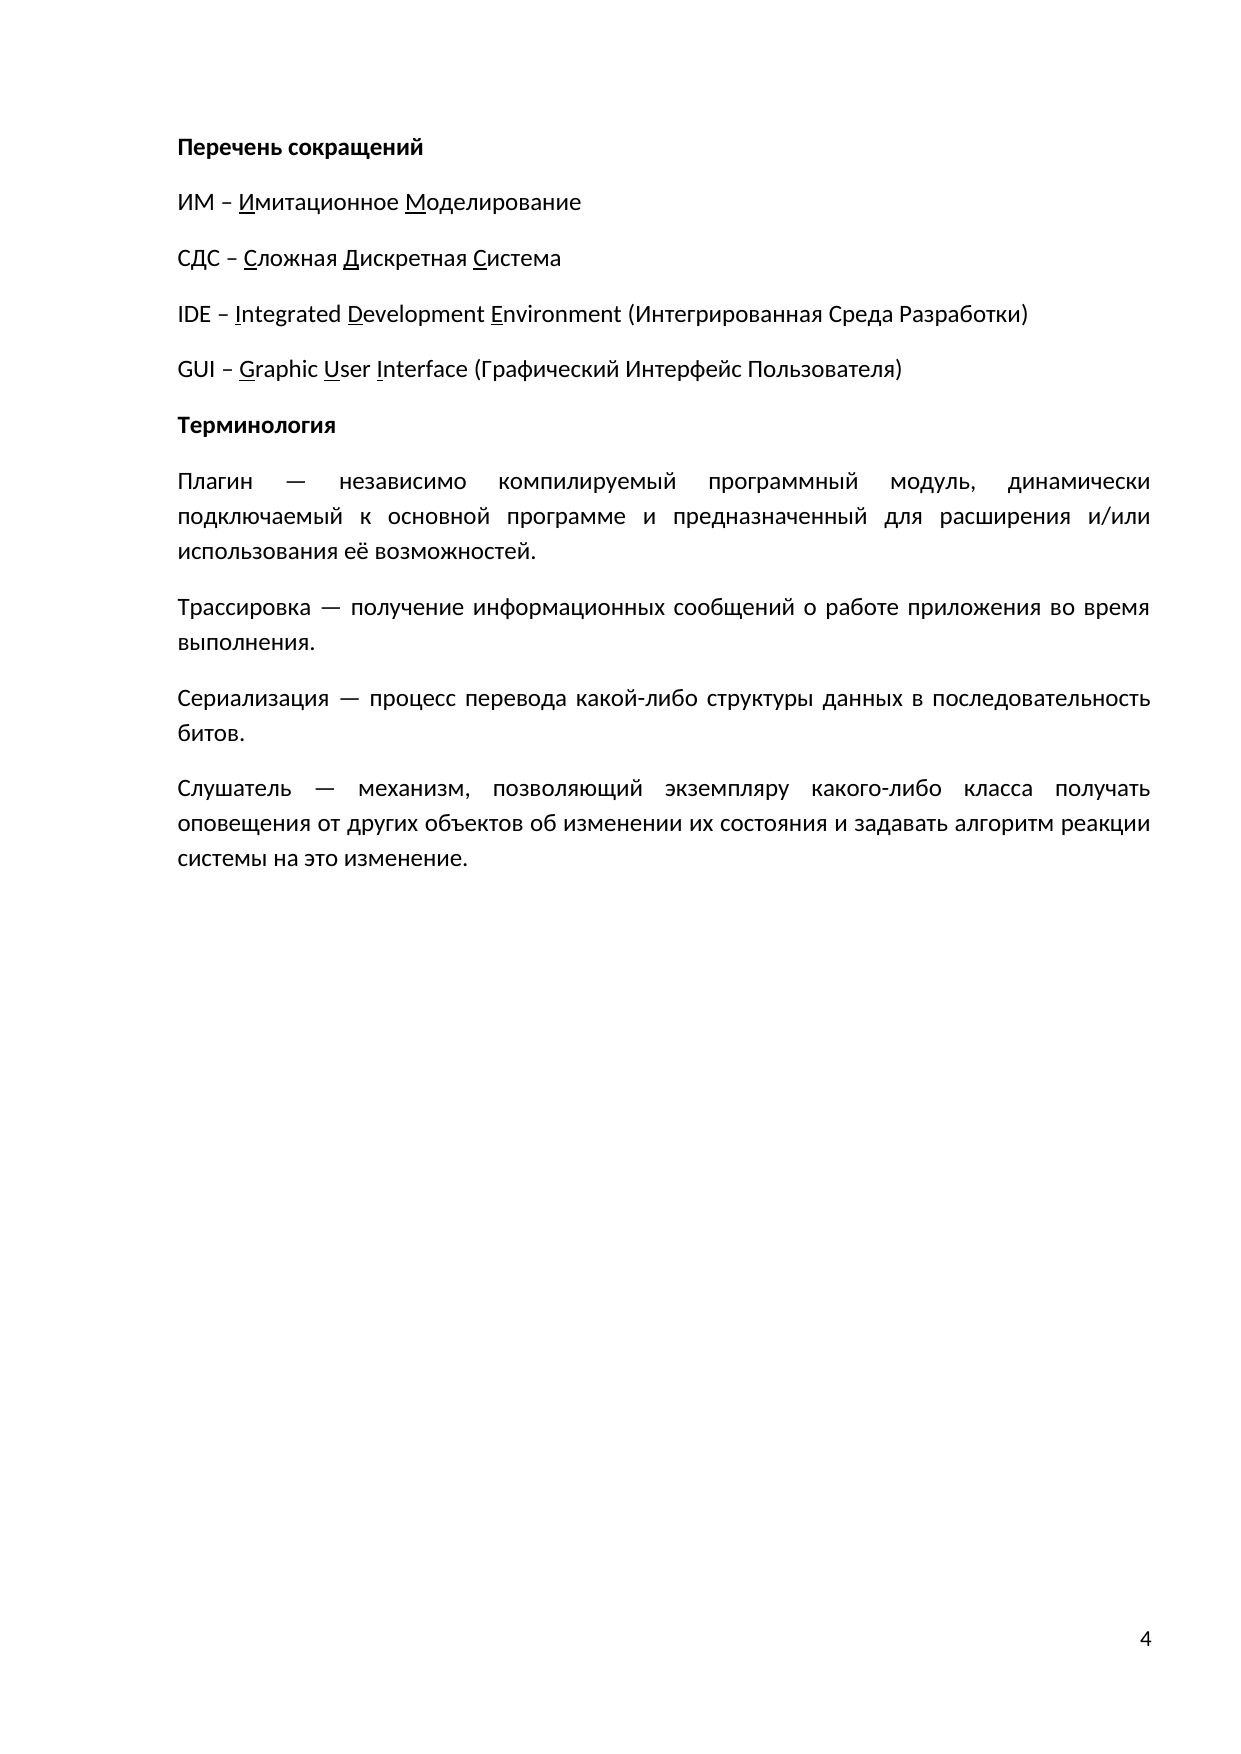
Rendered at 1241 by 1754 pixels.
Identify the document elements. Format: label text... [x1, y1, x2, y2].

text Сериализация — процесс перевода какой-либо структуры данных в последовательность битов. [177, 682, 1152, 747]
text Перечень сокращений [177, 131, 1152, 161]
text IDE – Integrated Development Environment (Интегрированная Среда Разработки) [177, 298, 1152, 328]
text GUI – Graphic User Interface (Графический Интерфейс Пользователя) [177, 354, 1152, 384]
text Трассировка — получение информационных сообщений о работе приложения во время выполнения. [177, 591, 1152, 656]
text Терминология [177, 409, 1152, 440]
text СДС – Сложная Дискретная Система [177, 242, 1152, 272]
text ИМ – Имитационное Моделирование [177, 186, 1152, 217]
text Слушатель — механизм, позволяющий экземпляру какого-либо класса получать оповещения от других объектов об изменении их состояния и задавать алгоритм реакции системы на это изменение. [177, 772, 1152, 873]
text Плагин — независимо компилируемый программный модуль, динамически подключаемый к основной программе и предназначенный для расширения и/или использования её возможностей. [177, 465, 1152, 566]
